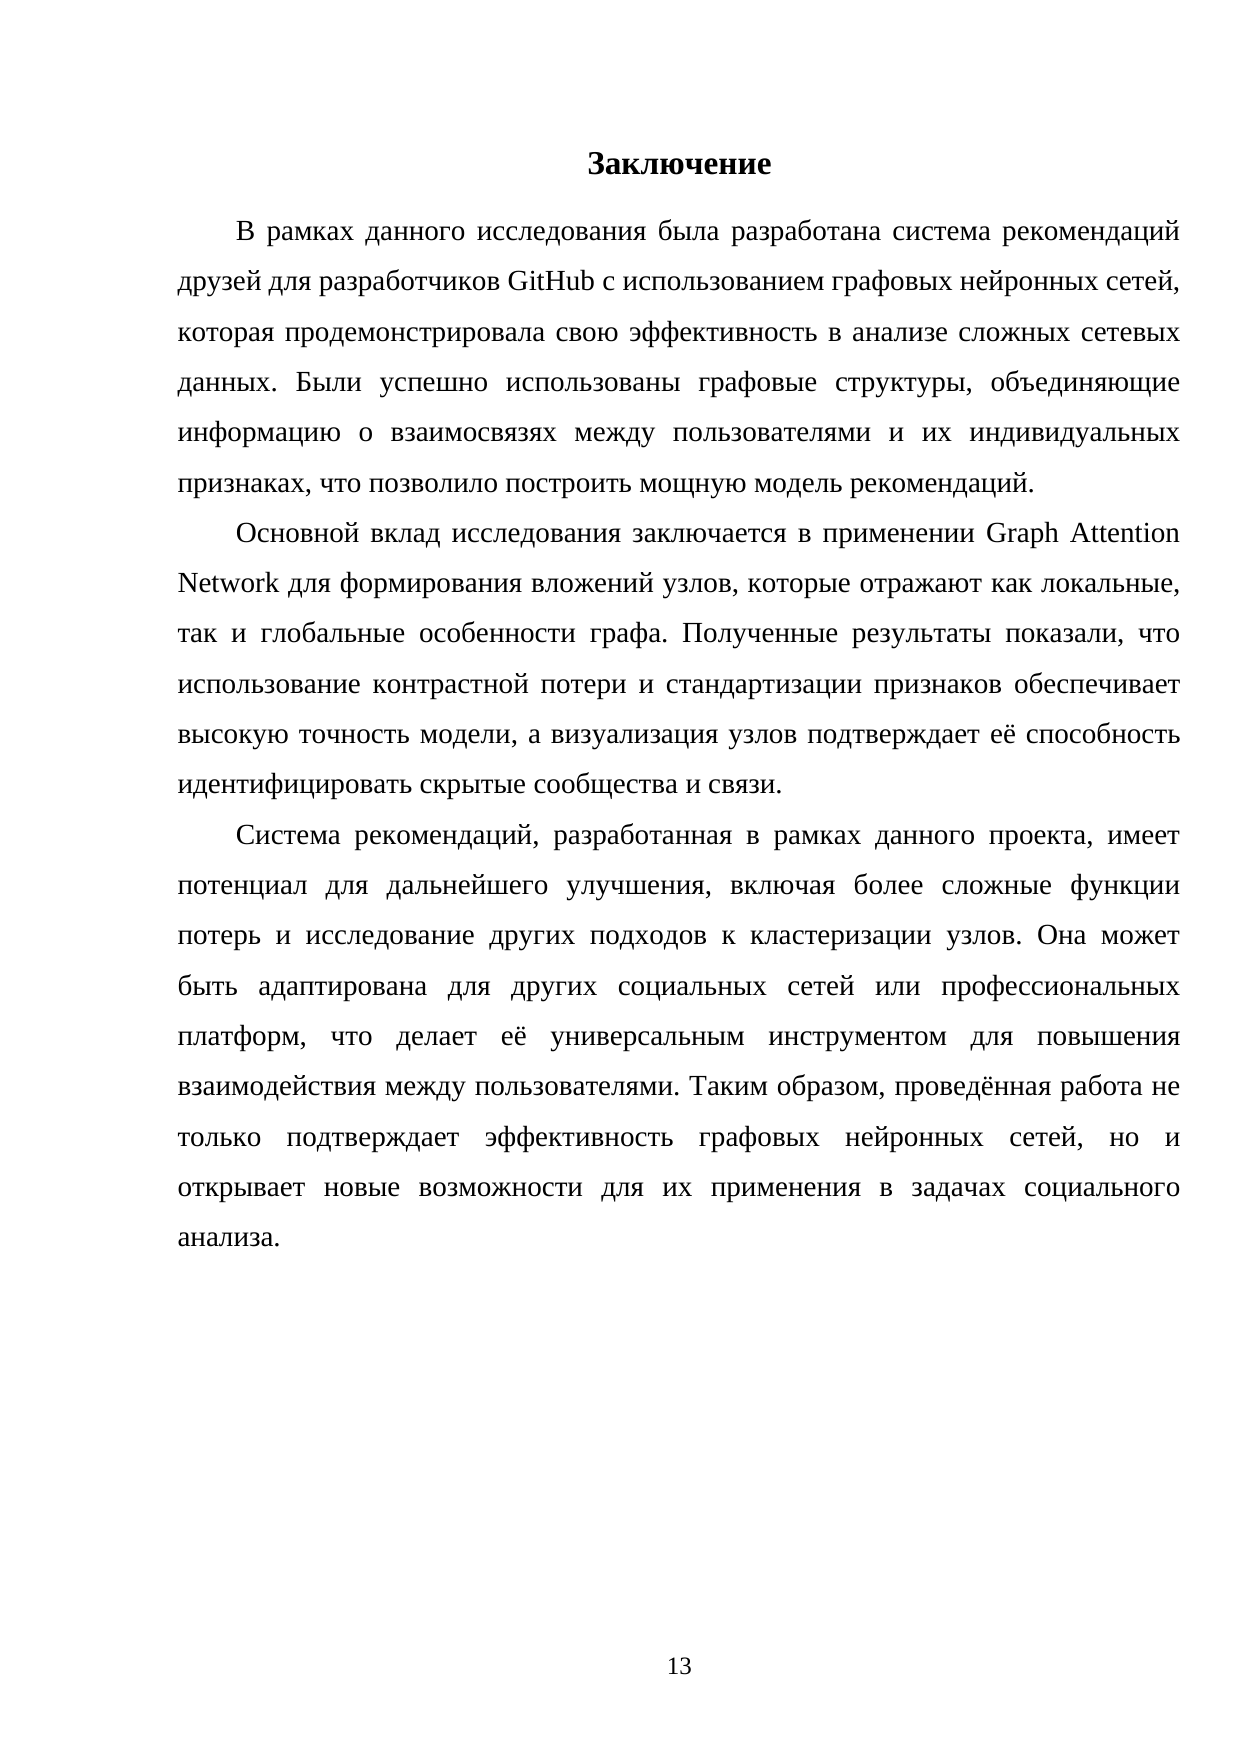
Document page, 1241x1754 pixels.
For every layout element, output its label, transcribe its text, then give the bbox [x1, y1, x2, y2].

text Основной вклад исследования заключается в применении Graph Attention Network для формирования вложений узлов, которые отражают как локальные, так и глобальные особенности графа. Полученные результаты показали, что использование контрастной потери и стандартизации признаков обеспечивает высокую точность модели, а визуализация узлов подтверждает её способность идентифицировать скрытые сообщества и связи. [177, 515, 1181, 800]
text В рамках данного исследования была разработана система рекомендаций друзей для разработчиков GitHub с использованием графовых нейронных сетей, которая продемонстрировала свою эффективность в анализе сложных сетевых данных. Были успешно использованы графовые структуры, объединяющие информацию о взаимосвязях между пользователями и их индивидуальных признаках, что позволило построить мощную модель рекомендаций. [177, 213, 1181, 498]
text Заключение [177, 143, 1181, 181]
text Система рекомендаций, разработанная в рамках данного проекта, имеет потенциал для дальнейшего улучшения, включая более сложные функции потерь и исследование других подходов к кластеризации узлов. Она может быть адаптирована для других социальных сетей или профессиональных платформ, что делает её универсальным инструментом для повышения взаимодействия между пользователями. Таким образом, проведённая работа не только подтверждает эффективность графовых нейронных сетей, но и открывает новые возможности для их применения в задачах социального анализа. [177, 817, 1181, 1253]
